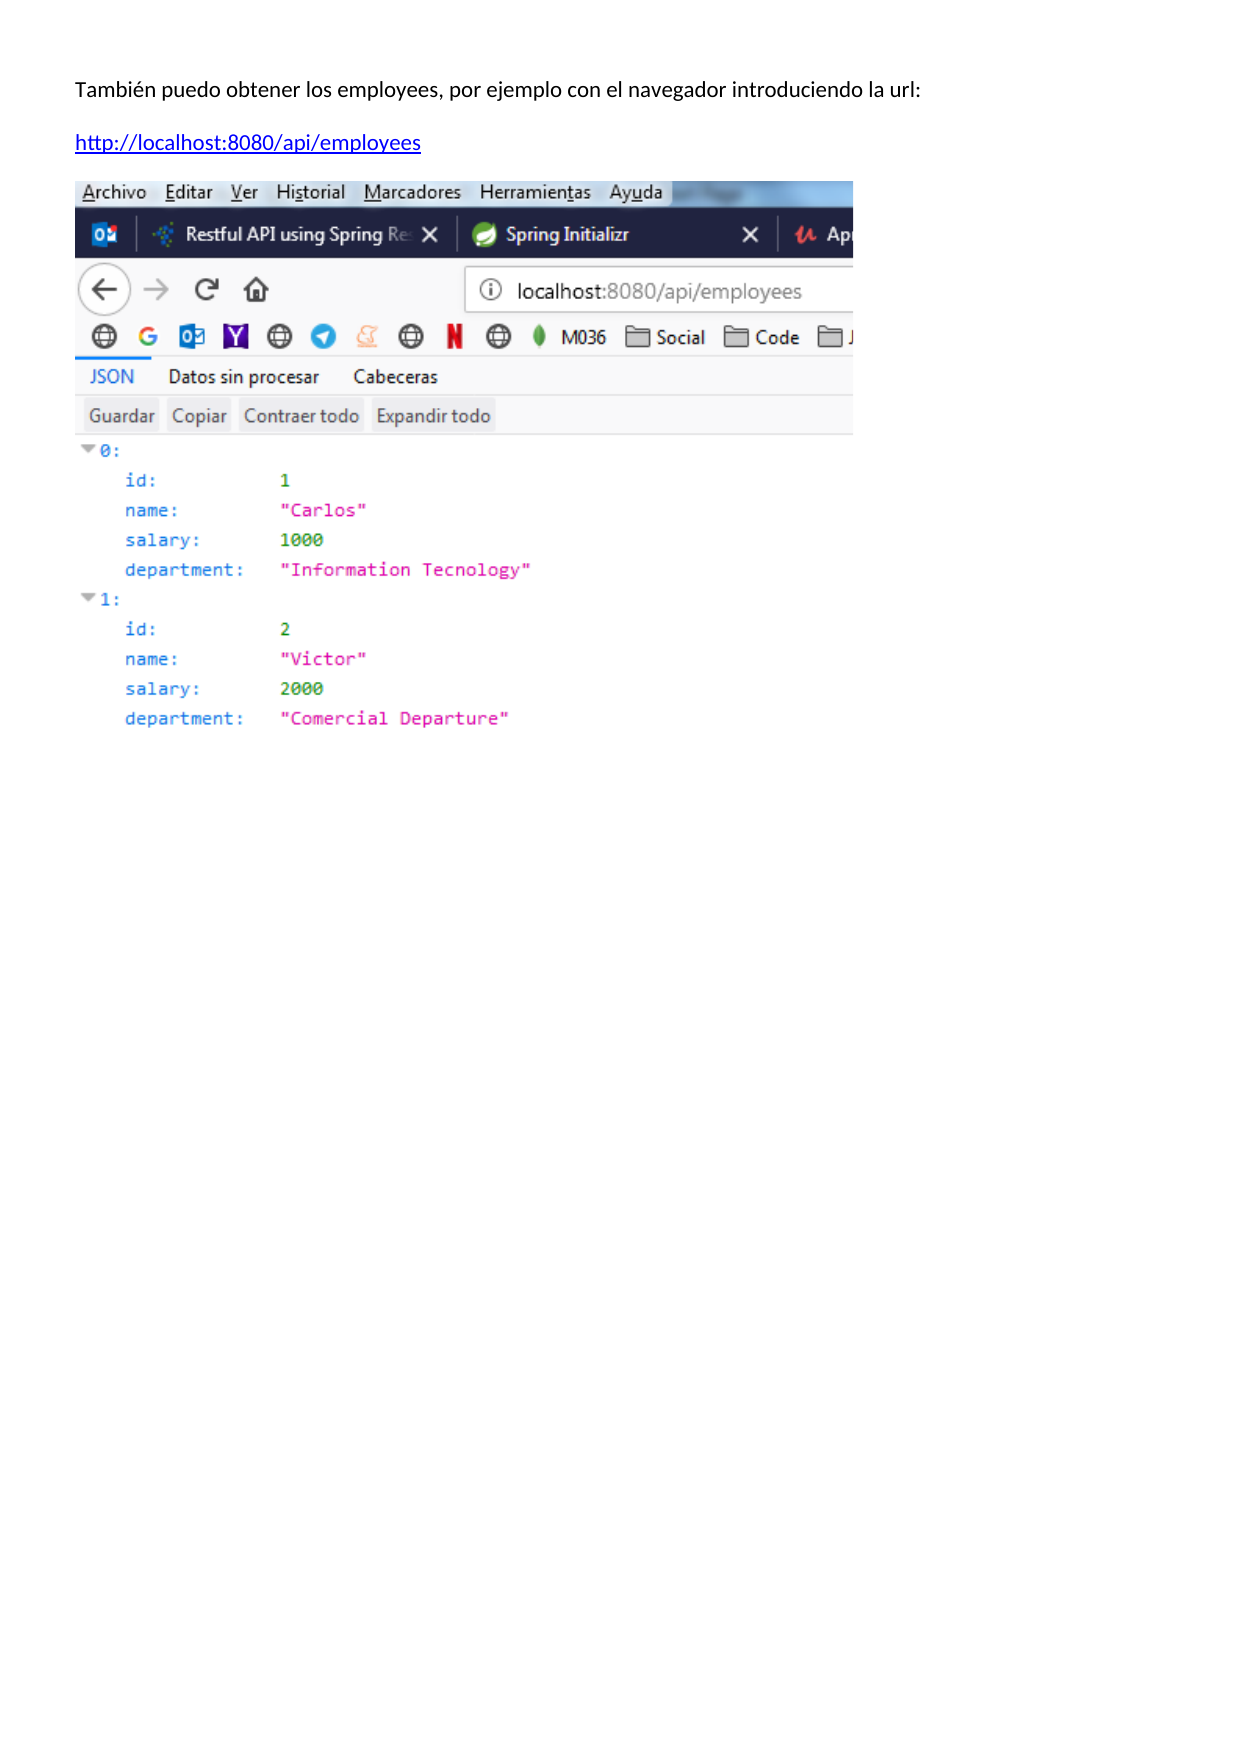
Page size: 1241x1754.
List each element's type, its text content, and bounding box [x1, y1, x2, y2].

text http://localhost:8080/api/employees [75, 128, 1165, 156]
picture [75, 181, 854, 789]
text También puedo obtener los employees, por ejemplo con el navegador introduciendo la url: [75, 75, 1165, 103]
